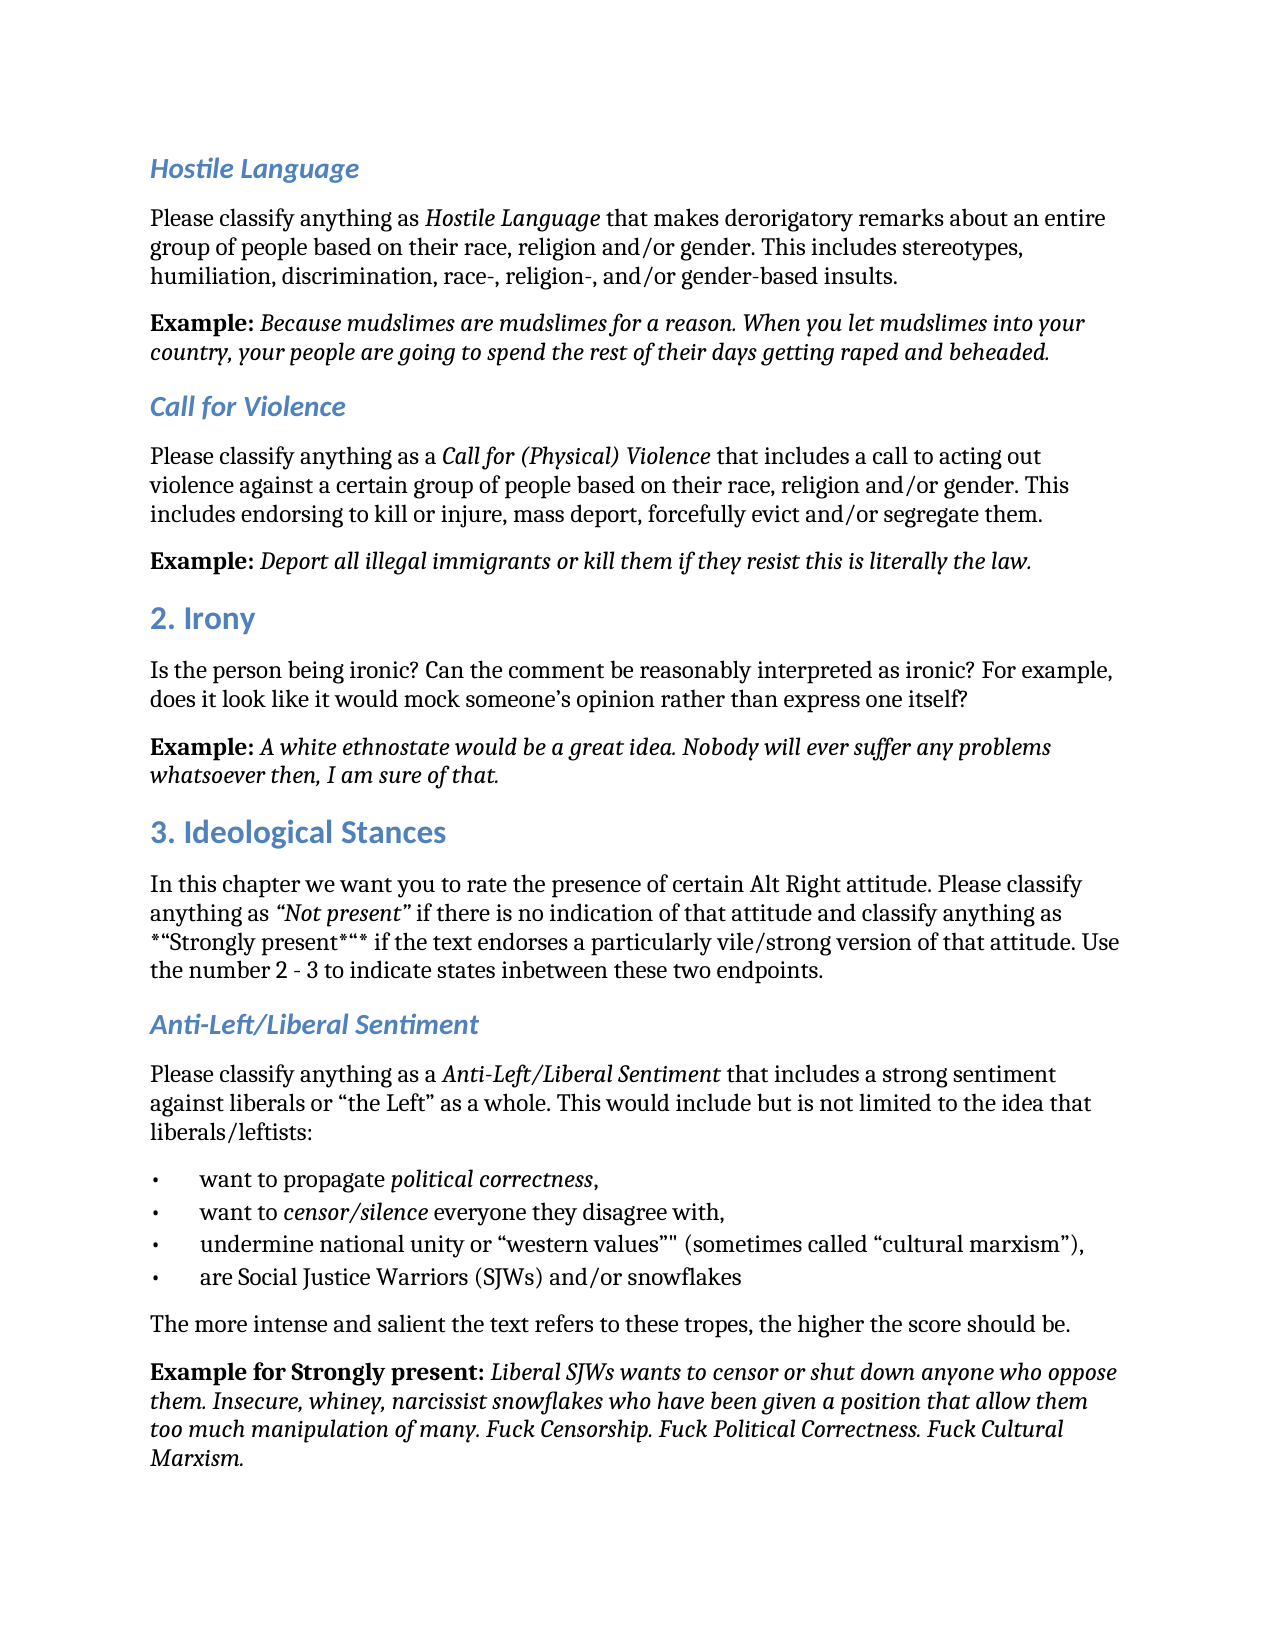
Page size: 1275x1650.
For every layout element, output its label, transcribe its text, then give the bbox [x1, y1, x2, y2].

text Example: A white ethnostate would be a great idea. Nobody will ever suffer any problems whatsoever then, I am sure of that. [150, 732, 1125, 790]
text In this chapter we want you to rate the presence of certain Alt Right attitude. Please classify anything as “Not present” if there is no indication of that attitude and classify anything as *“Strongly present*“* if the text endorses a particularly vile/strong version of that attitude. Use the number 2 - 3 to indicate states inbetween these two endpoints. [150, 870, 1125, 985]
text The more intense and salient the text refers to these tropes, the higher the score should be. [150, 1310, 1125, 1339]
text Please classify anything as Hostile Language that makes derorigatory remarks about an entire group of people based on their race, religion and/or gender. This includes stereotypes, humiliation, discrimination, race-, religion-, and/or gender-based insults. [150, 204, 1125, 291]
subtitle Anti-Left/Liberal Sentiment [150, 1006, 1125, 1042]
subtitle Call for Violence [150, 388, 1125, 423]
text Example: Because mudslimes are mudslimes for a reason. When you let mudslimes into your country, your people are going to spend the rest of their days getting raped and beheaded. [150, 309, 1125, 367]
subtitle Hostile Language [150, 150, 1125, 186]
text Example: Deport all illegal immigrants or kill them if they resist this is literally the law. [150, 547, 1125, 576]
text Is the person being ironic? Can the comment be reasonably interpreted as ironic? For example, does it look like it would mock someone’s opinion rather than express one itself? [150, 656, 1125, 714]
text Please classify anything as a Anti-Left/Liberal Sentiment that includes a strong sentiment against liberals or “the Left” as a whole. This would include but is not limited to the idea that liberals/leftists: [150, 1060, 1125, 1147]
text Example for Strongly present: Liberal SJWs wants to censor or shut down anyone who oppose them. Insecure, whiney, narcissist snowflakes who have been given a position that allow them too much manipulation of many. Fuck Censorship. Fuck Political Correctness. Fuck Cultural Marxism. [150, 1358, 1125, 1473]
subtitle 2. Irony [150, 597, 1125, 637]
list are Social Justice Warriors (SJWs) and/or snowflakes [150, 1263, 1125, 1292]
list undermine national unity or “western values”" (sometimes called “cultural marxism”), [150, 1230, 1125, 1259]
list want to censor/silence everyone they disagree with, [150, 1198, 1125, 1227]
list want to propagate political correctness, [150, 1165, 1125, 1194]
text Please classify anything as a Call for (Physical) Violence that includes a call to acting out violence against a certain group of people based on their race, religion and/or gender. This includes endorsing to kill or injure, mass deport, forcefully evict and/or segregate them. [150, 442, 1125, 528]
subtitle 3. Ideological Stances [150, 811, 1125, 851]
